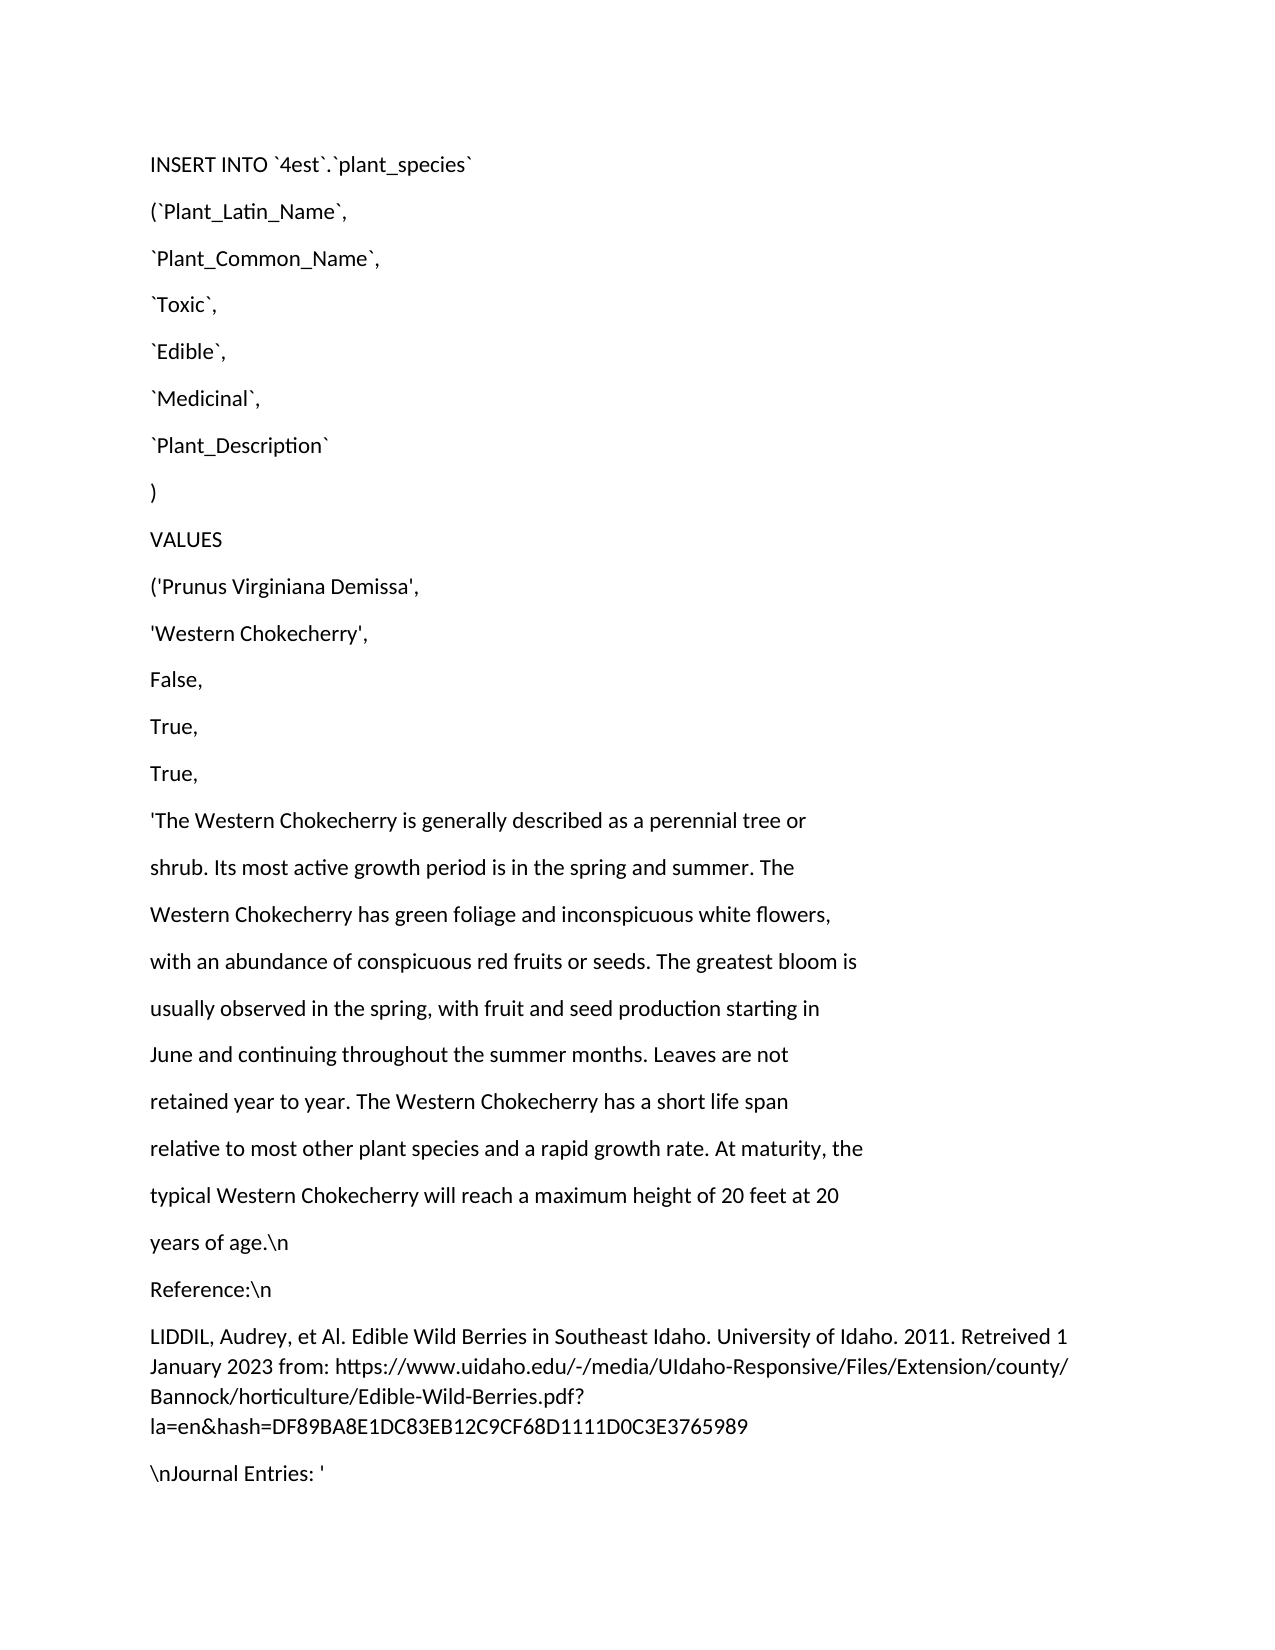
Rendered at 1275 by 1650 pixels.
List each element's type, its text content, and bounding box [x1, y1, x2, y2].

text `Edible`, [150, 337, 1125, 366]
text `Plant_Description` [150, 431, 1125, 459]
text VALUES [150, 525, 1125, 553]
text years of age.\n [150, 1228, 1125, 1256]
text LIDDIL, Audrey, et Al. Edible Wild Berries in Southeast Idaho. University of Idaho. 2011. Retreived 1 January 2023 from: https://www.uidaho.edu/-/media/UIdaho-Responsive/Files/Extension/county/Bannock/horticulture/Edible-Wild-Berries.pdf?la=en&hash=DF89BA8E1DC83EB12C9CF68D1111D0C3E3765989 [150, 1322, 1125, 1441]
text 'Western Chokecherry', [150, 619, 1125, 647]
text `Plant_Common_Name`, [150, 244, 1125, 272]
text ('Prunus Virginiana Demissa', [150, 572, 1125, 600]
text `Medicinal`, [150, 384, 1125, 412]
text (`Plant_Latin_Name`, [150, 197, 1125, 225]
text with an abundance of conspicuous red fruits or seeds. The greatest bloom is [150, 947, 1125, 975]
text usually observed in the spring, with fruit and seed production starting in [150, 994, 1125, 1022]
text False, [150, 666, 1125, 694]
text `Toxic`, [150, 291, 1125, 319]
text ) [150, 478, 1125, 506]
text True, [150, 712, 1125, 741]
text retained year to year. The Western Chokecherry has a short life span [150, 1087, 1125, 1116]
text 'The Western Chokecherry is generally described as a perennial tree or [150, 806, 1125, 834]
text shrub. Its most active growth period is in the spring and summer. The [150, 853, 1125, 881]
text Reference:\n [150, 1275, 1125, 1303]
text typical Western Chokecherry will reach a maximum height of 20 feet at 20 [150, 1181, 1125, 1209]
text Western Chokecherry has green foliage and inconspicuous white flowers, [150, 900, 1125, 928]
text INSERT INTO `4est`.`plant_species` [150, 150, 1125, 178]
text relative to most other plant species and a rapid growth rate. At maturity, the [150, 1134, 1125, 1162]
text \nJournal Entries: ' [150, 1459, 1125, 1487]
text True, [150, 759, 1125, 787]
text June and continuing throughout the summer months. Leaves are not [150, 1041, 1125, 1069]
